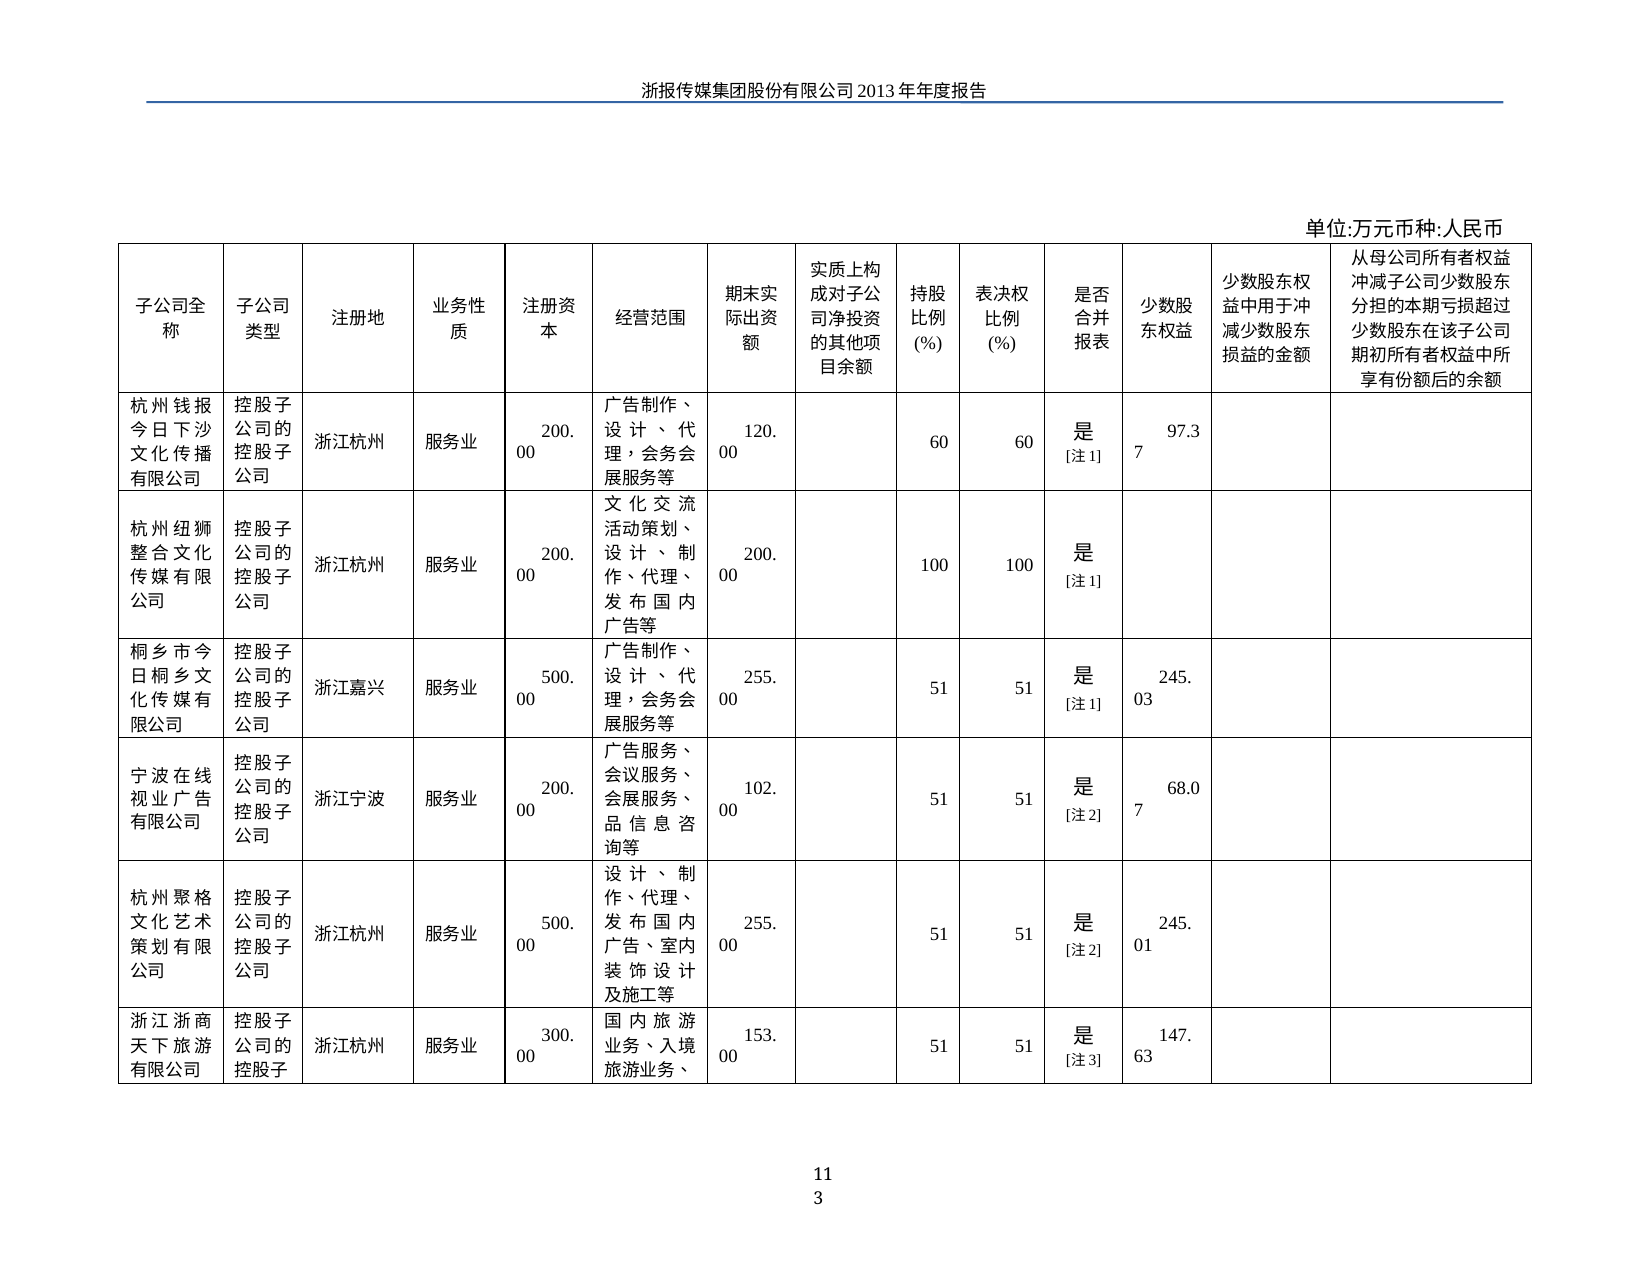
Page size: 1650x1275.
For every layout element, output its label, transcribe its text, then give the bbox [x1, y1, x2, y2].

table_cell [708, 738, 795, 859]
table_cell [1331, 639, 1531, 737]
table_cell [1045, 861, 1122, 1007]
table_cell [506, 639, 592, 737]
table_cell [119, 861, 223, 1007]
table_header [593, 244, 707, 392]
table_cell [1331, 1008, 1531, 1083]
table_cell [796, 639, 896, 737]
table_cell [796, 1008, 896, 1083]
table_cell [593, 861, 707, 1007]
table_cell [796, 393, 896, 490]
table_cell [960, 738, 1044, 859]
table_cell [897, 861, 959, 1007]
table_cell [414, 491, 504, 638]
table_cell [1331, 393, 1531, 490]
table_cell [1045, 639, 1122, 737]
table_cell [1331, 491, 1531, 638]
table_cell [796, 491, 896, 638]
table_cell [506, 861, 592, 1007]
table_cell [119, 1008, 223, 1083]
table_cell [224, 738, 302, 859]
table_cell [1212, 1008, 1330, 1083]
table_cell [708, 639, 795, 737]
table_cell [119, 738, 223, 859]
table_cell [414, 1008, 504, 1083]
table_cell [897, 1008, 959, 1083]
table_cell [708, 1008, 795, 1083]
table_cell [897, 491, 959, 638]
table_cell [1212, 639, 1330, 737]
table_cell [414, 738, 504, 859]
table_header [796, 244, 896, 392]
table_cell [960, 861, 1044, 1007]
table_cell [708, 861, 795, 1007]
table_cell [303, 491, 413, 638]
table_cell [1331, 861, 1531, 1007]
text 单位:万元币种:人民币 [114, 214, 1504, 243]
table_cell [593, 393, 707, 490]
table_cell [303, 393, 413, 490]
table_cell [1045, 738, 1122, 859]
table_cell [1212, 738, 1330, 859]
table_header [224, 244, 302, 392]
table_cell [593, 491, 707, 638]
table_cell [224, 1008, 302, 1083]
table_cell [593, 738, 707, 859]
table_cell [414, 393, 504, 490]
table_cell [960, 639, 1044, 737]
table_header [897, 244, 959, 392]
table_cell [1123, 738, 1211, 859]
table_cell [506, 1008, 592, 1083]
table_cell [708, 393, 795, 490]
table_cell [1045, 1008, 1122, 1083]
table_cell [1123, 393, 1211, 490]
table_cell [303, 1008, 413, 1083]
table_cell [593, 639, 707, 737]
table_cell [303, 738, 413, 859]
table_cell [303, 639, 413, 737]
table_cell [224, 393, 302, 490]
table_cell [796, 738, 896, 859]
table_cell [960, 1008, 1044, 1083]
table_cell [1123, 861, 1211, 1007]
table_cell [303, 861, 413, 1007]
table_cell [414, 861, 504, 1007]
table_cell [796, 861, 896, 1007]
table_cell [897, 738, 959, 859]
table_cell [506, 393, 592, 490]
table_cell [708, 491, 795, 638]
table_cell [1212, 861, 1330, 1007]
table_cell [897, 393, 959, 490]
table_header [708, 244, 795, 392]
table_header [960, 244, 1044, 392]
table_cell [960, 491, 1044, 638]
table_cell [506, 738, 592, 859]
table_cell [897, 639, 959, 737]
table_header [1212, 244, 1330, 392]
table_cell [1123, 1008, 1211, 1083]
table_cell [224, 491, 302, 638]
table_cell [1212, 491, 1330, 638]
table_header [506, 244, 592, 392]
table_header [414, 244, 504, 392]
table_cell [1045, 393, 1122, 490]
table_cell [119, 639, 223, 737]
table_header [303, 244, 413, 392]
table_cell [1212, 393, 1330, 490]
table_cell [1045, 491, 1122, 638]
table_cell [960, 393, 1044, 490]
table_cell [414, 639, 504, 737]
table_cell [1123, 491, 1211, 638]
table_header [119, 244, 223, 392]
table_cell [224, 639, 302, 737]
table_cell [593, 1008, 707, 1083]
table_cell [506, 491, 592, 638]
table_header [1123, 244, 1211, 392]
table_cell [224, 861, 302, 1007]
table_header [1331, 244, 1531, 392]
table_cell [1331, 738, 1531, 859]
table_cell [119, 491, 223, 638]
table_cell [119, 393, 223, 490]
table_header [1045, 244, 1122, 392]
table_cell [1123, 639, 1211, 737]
